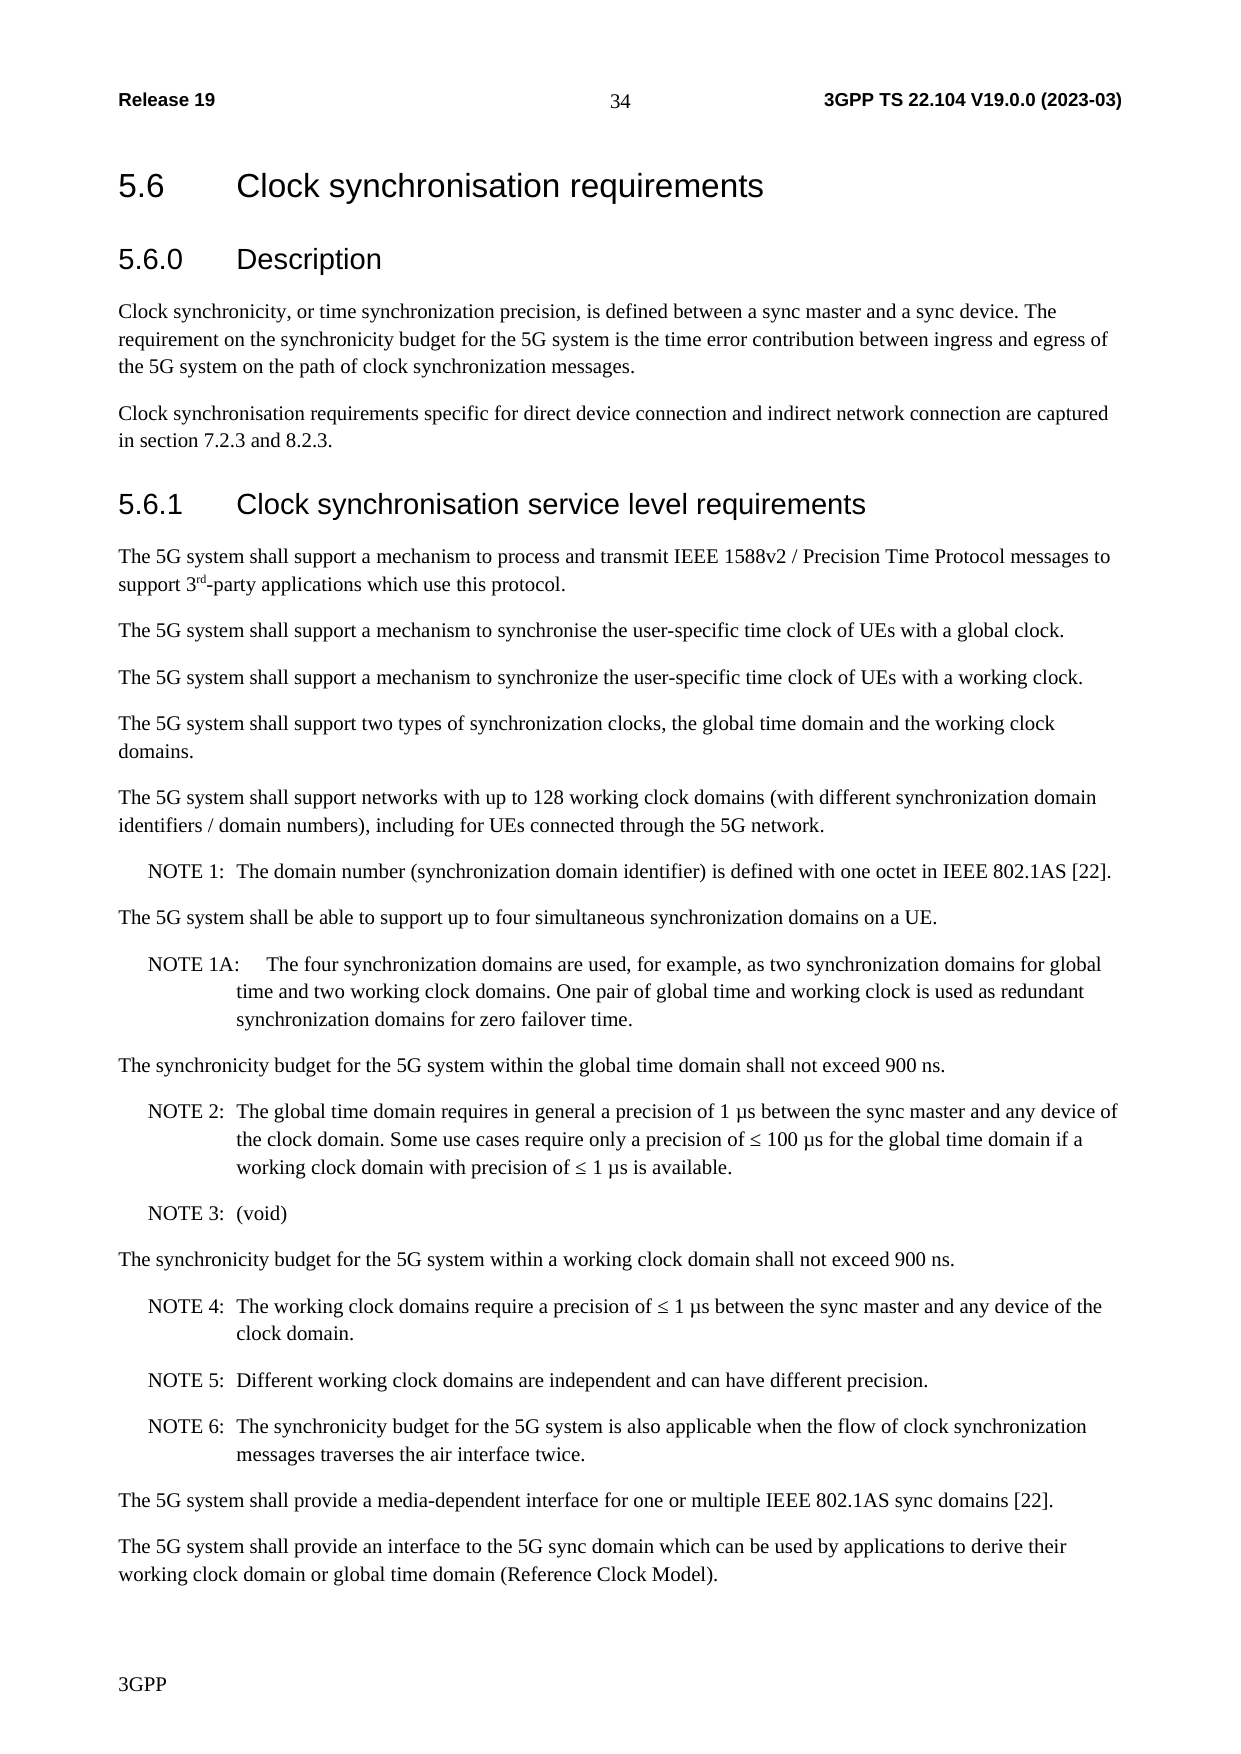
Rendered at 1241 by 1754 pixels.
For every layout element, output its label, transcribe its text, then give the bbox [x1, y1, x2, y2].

text The 5G system shall support a mechanism to synchronise the user-specific time clock of UEs with a global clock. [118, 618, 1122, 642]
text The 5G system shall be able to support up to four simultaneous synchronization domains on a UE. [118, 905, 1122, 929]
subtitle 5.6 Clock synchronisation requirements [118, 166, 1122, 205]
text The 5G system shall support networks with up to 128 working clock domains (with different synchronization domain identifiers / domain numbers), including for UEs connected through the 5G network. [118, 785, 1122, 837]
text The 5G system shall provide a media-dependent interface for one or multiple IEEE 802.1AS sync domains [22]. [118, 1488, 1122, 1512]
text NOTE 4: The working clock domains require a precision of ≤ 1 µs between the sync master and any device of the clock domain. [148, 1294, 1122, 1345]
text NOTE 3: (void) [148, 1201, 1122, 1225]
subtitle 5.6.1 Clock synchronisation service level requirements [118, 487, 1122, 521]
text NOTE 2: The global time domain requires in general a precision of 1 µs between the sync master and any device of the clock domain. Some use cases require only a precision of ≤ 100 µs for the global time domain if a working clock domain with precision of ≤ 1 µs is available. [148, 1099, 1122, 1179]
subtitle 5.6.0 Description [118, 242, 1122, 275]
text NOTE 1: The domain number (synchronization domain identifier) is defined with one octet in IEEE 802.1AS [22]. [148, 859, 1122, 883]
text NOTE 6: The synchronicity budget for the 5G system is also applicable when the flow of clock synchronization messages traverses the air interface twice. [148, 1414, 1122, 1466]
text Clock synchronisation requirements specific for direct device connection and indirect network connection are captured in section 7.2.3 and 8.2.3. [118, 401, 1122, 452]
text The synchronicity budget for the 5G system within the global time domain shall not exceed 900 ns. [118, 1053, 1122, 1077]
text NOTE 5: Different working clock domains are independent and can have different precision. [148, 1368, 1122, 1392]
text The 5G system shall provide an interface to the 5G sync domain which can be used by applications to derive their working clock domain or global time domain (Reference Clock Model). [118, 1534, 1122, 1586]
text Clock synchronicity, or time synchronization precision, is defined between a sync master and a sync device. The requirement on the synchronicity budget for the 5G system is the time error contribution between ingress and egress of the 5G system on the path of clock synchronization messages. [118, 299, 1122, 378]
text The synchronicity budget for the 5G system within a working clock domain shall not exceed 900 ns. [118, 1247, 1122, 1271]
text The 5G system shall support two types of synchronization clocks, the global time domain and the working clock domains. [118, 711, 1122, 763]
text The 5G system shall support a mechanism to process and transmit IEEE 1588v2 / Precision Time Protocol messages to support 3rd-party applications which use this protocol. [118, 544, 1122, 596]
text NOTE 1A: The four synchronization domains are used, for example, as two synchronization domains for global time and two working clock domains. One pair of global time and working clock is used as redundant synchronization domains for zero failover time. [148, 952, 1122, 1031]
text The 5G system shall support a mechanism to synchronize the user-specific time clock of UEs with a working clock. [118, 664, 1122, 689]
